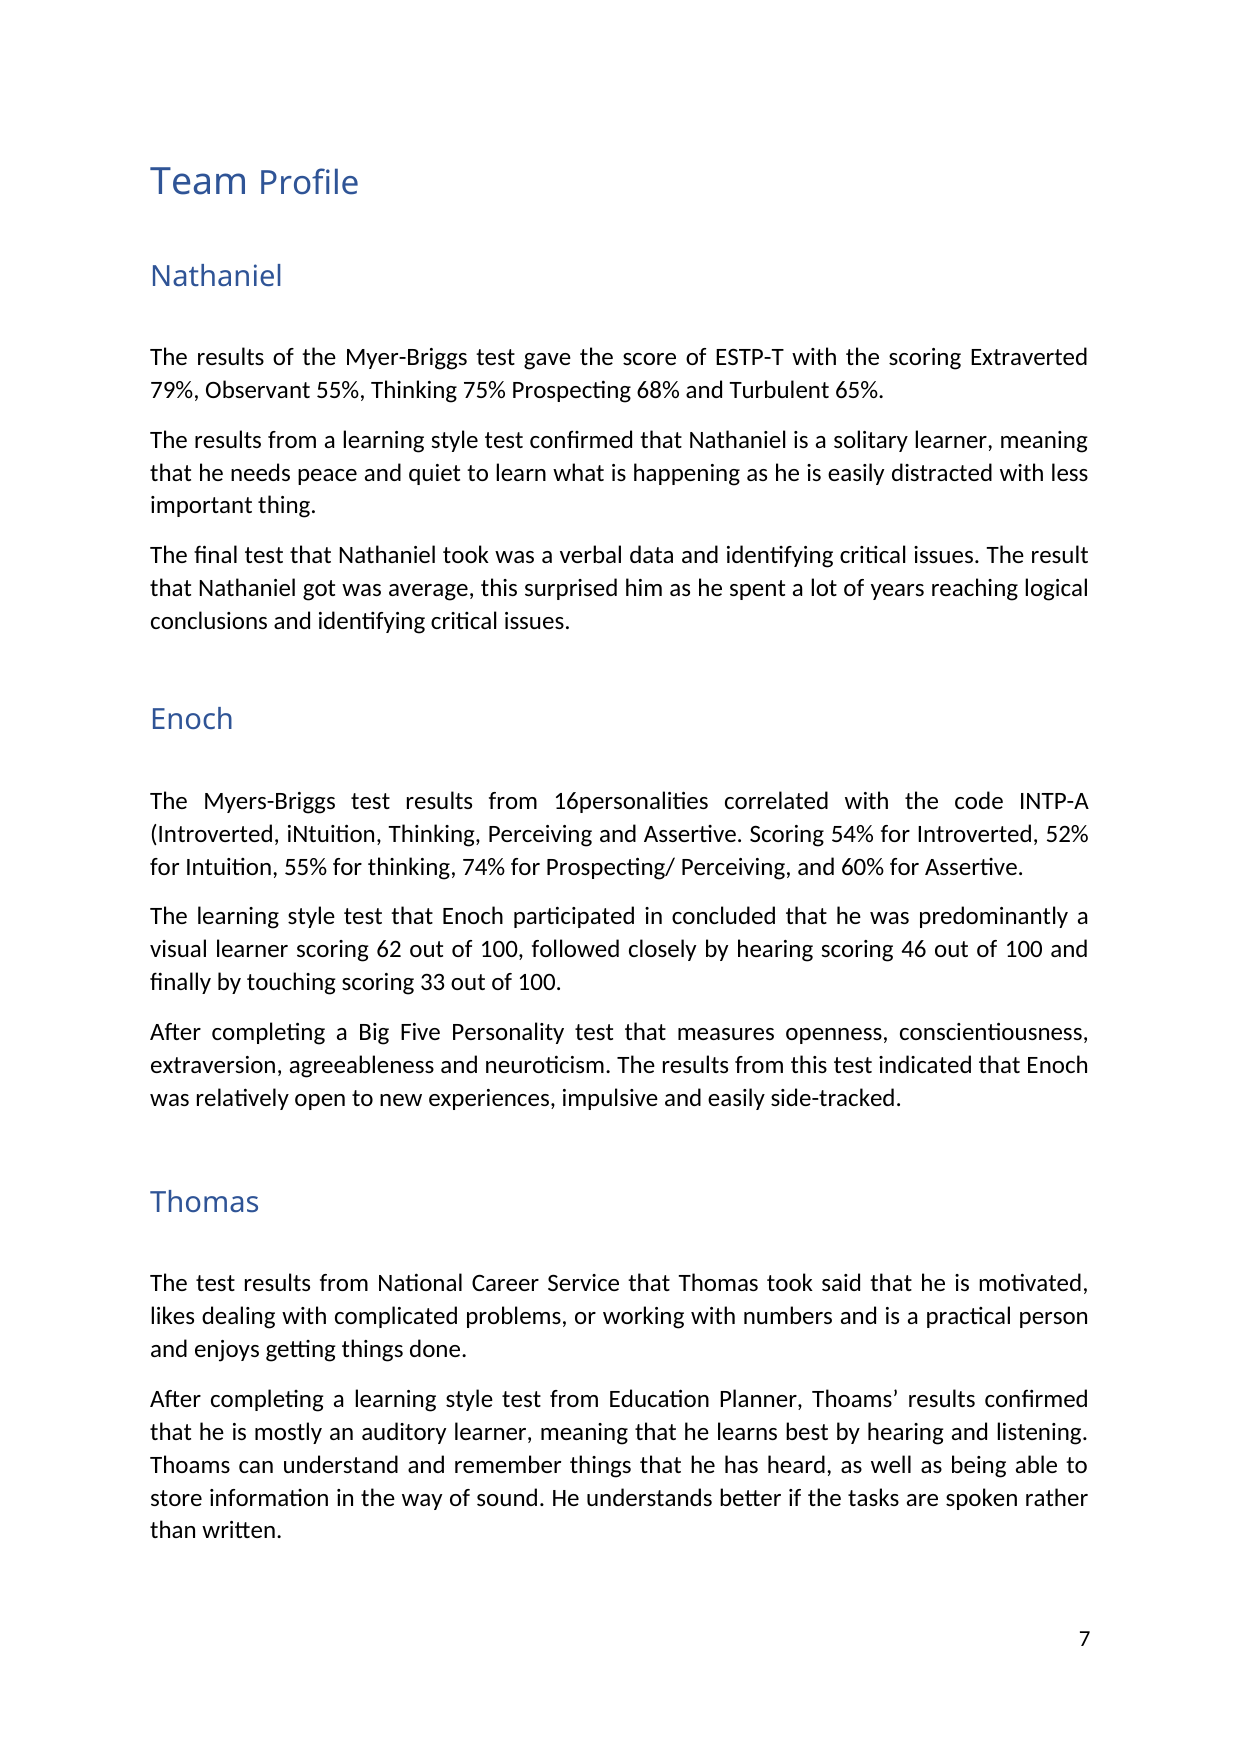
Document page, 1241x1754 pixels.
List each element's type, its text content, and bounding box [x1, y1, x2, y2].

subtitle Thomas [150, 1181, 1090, 1221]
subtitle Team Profile [150, 154, 1090, 205]
text The results of the Myer-Briggs test gave the score of ESTP-T with the scoring Extraverted 79%, Observant 55%, Thinking 75% Prospecting 68% and Turbulent 65%. [150, 341, 1090, 405]
subtitle Enoch [150, 698, 1090, 738]
subtitle Nathaniel [150, 255, 1090, 294]
text The Myers-Briggs test results from 16personalities correlated with the code INTP-A (Introverted, iNtuition, Thinking, Perceiving and Assertive. Scoring 54% for Introverted, 52% for Intuition, 55% for thinking, 74% for Prospecting/ Perceiving, and 60% for Assertive. [150, 785, 1090, 881]
text The final test that Nathaniel took was a verbal data and identifying critical issues. The result that Nathaniel got was average, this surprised him as he spent a lot of years reaching logical conclusions and identifying critical issues. [150, 539, 1090, 636]
text The learning style test that Enoch participated in concluded that he was predominantly a visual learner scoring 62 out of 100, followed closely by hearing scoring 46 out of 100 and finally by touching scoring 33 out of 100. [150, 901, 1090, 997]
text The test results from National Career Service that Thomas took said that he is motivated, likes dealing with complicated problems, or working with numbers and is a practical person and enjoys getting things done. [150, 1267, 1090, 1364]
text The results from a learning style test confirmed that Nathaniel is a solitary learner, meaning that he needs peace and quiet to learn what is happening as he is easily distracted with less important thing. [150, 424, 1090, 520]
text After completing a learning style test from Education Planner, Thoams’ results confirmed that he is mostly an auditory learner, meaning that he learns best by hearing and listening. Thoams can understand and remember things that he has heard, as well as being able to store information in the way of sound. He understands better if the tasks are spoken rather than written. [150, 1383, 1090, 1545]
text After completing a Big Five Personality test that measures openness, conscientiousness, extraversion, agreeableness and neuroticism. The results from this test indicated that Enoch was relatively open to new experiences, impulsive and easily side-tracked. [150, 1016, 1090, 1112]
